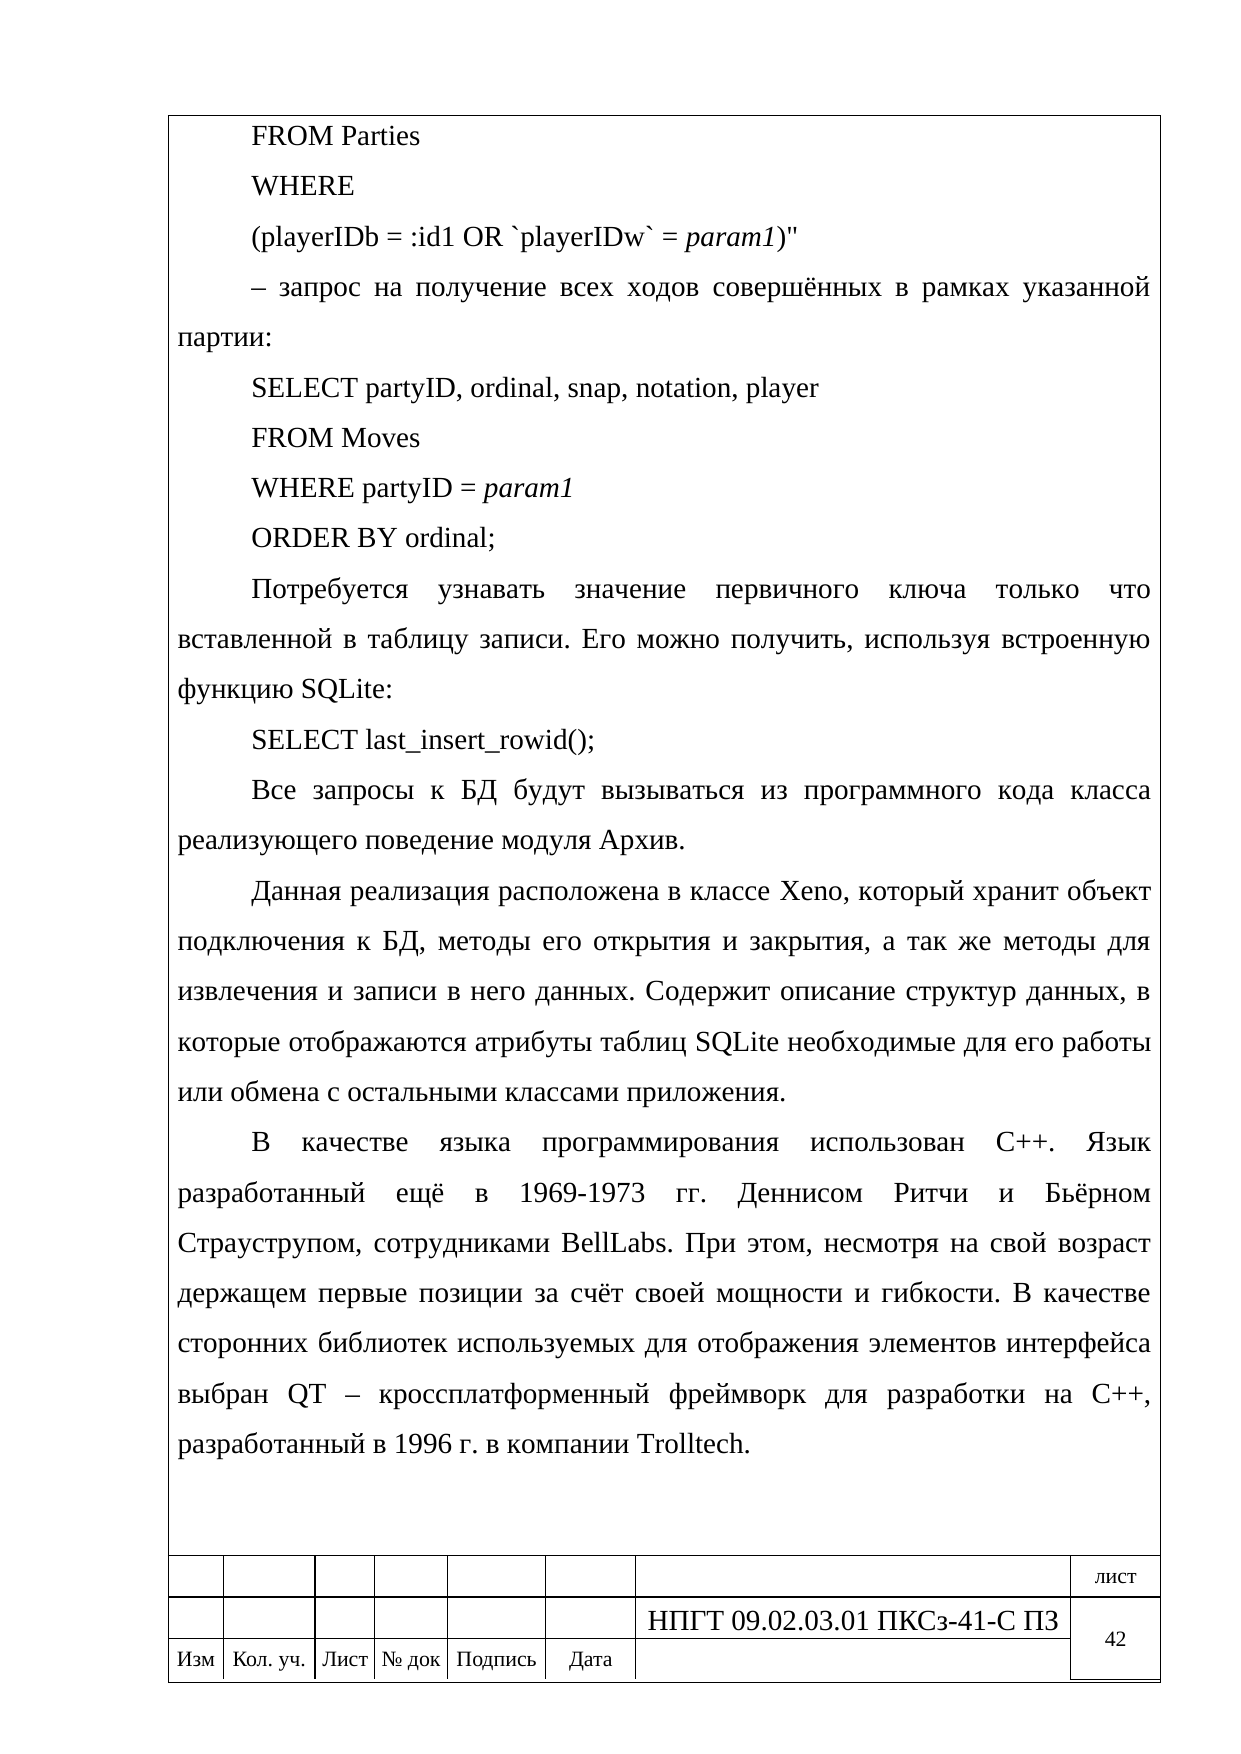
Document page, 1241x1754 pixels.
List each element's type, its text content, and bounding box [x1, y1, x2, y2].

text (playerIDb = :id1 OR `playerIDw` = param1)" [177, 219, 1152, 252]
text WHERE [177, 168, 1152, 202]
text – запрос на получение всех ходов совершённых в рамках указанной партии: [177, 269, 1152, 353]
text Данная реализация расположена в классе Xeno, который хранит объект подключения к БД, методы его открытия и закрытия, а так же методы для извлечения и записи в него данных. Содержит описание структур данных, в которые отображаются атрибуты таблиц SQLite необходимые для его работы или обмена с остальными классами приложения. [177, 873, 1152, 1108]
text Потребуется узнавать значение первичного ключа только что вставленной в таблицу записи. Его можно получить, используя встроенную функцию SQLite: [177, 571, 1152, 705]
text ORDER BY ordinal; [177, 521, 1152, 554]
text SELECT partyID, ordinal, snap, notation, player [177, 370, 1152, 403]
text В качестве языка программирования использован C++. Язык разработанный ещё в 1969-1973 гг. Деннисом Ритчи и Бьёрном Страуструпом, сотрудниками BellLabs. При этом, несмотря на свой возраст держащем первые позиции за счёт своей мощности и гибкости. В качестве сторонних библиотек используемых для отображения элементов интерфейса выбран QT – кроссплатформенный фреймворк для разработки на C++, разработанный в 1996 г. в компании Trolltech. [177, 1124, 1152, 1460]
text Все запросы к БД будут вызываться из программного кода класса реализующего поведение модуля Архив. [177, 772, 1152, 856]
text WHERE partyID = param1 [177, 470, 1152, 504]
text FROM Parties [177, 118, 1152, 152]
text FROM Moves [177, 420, 1152, 453]
text SELECT last_insert_rowid(); [177, 722, 1152, 755]
